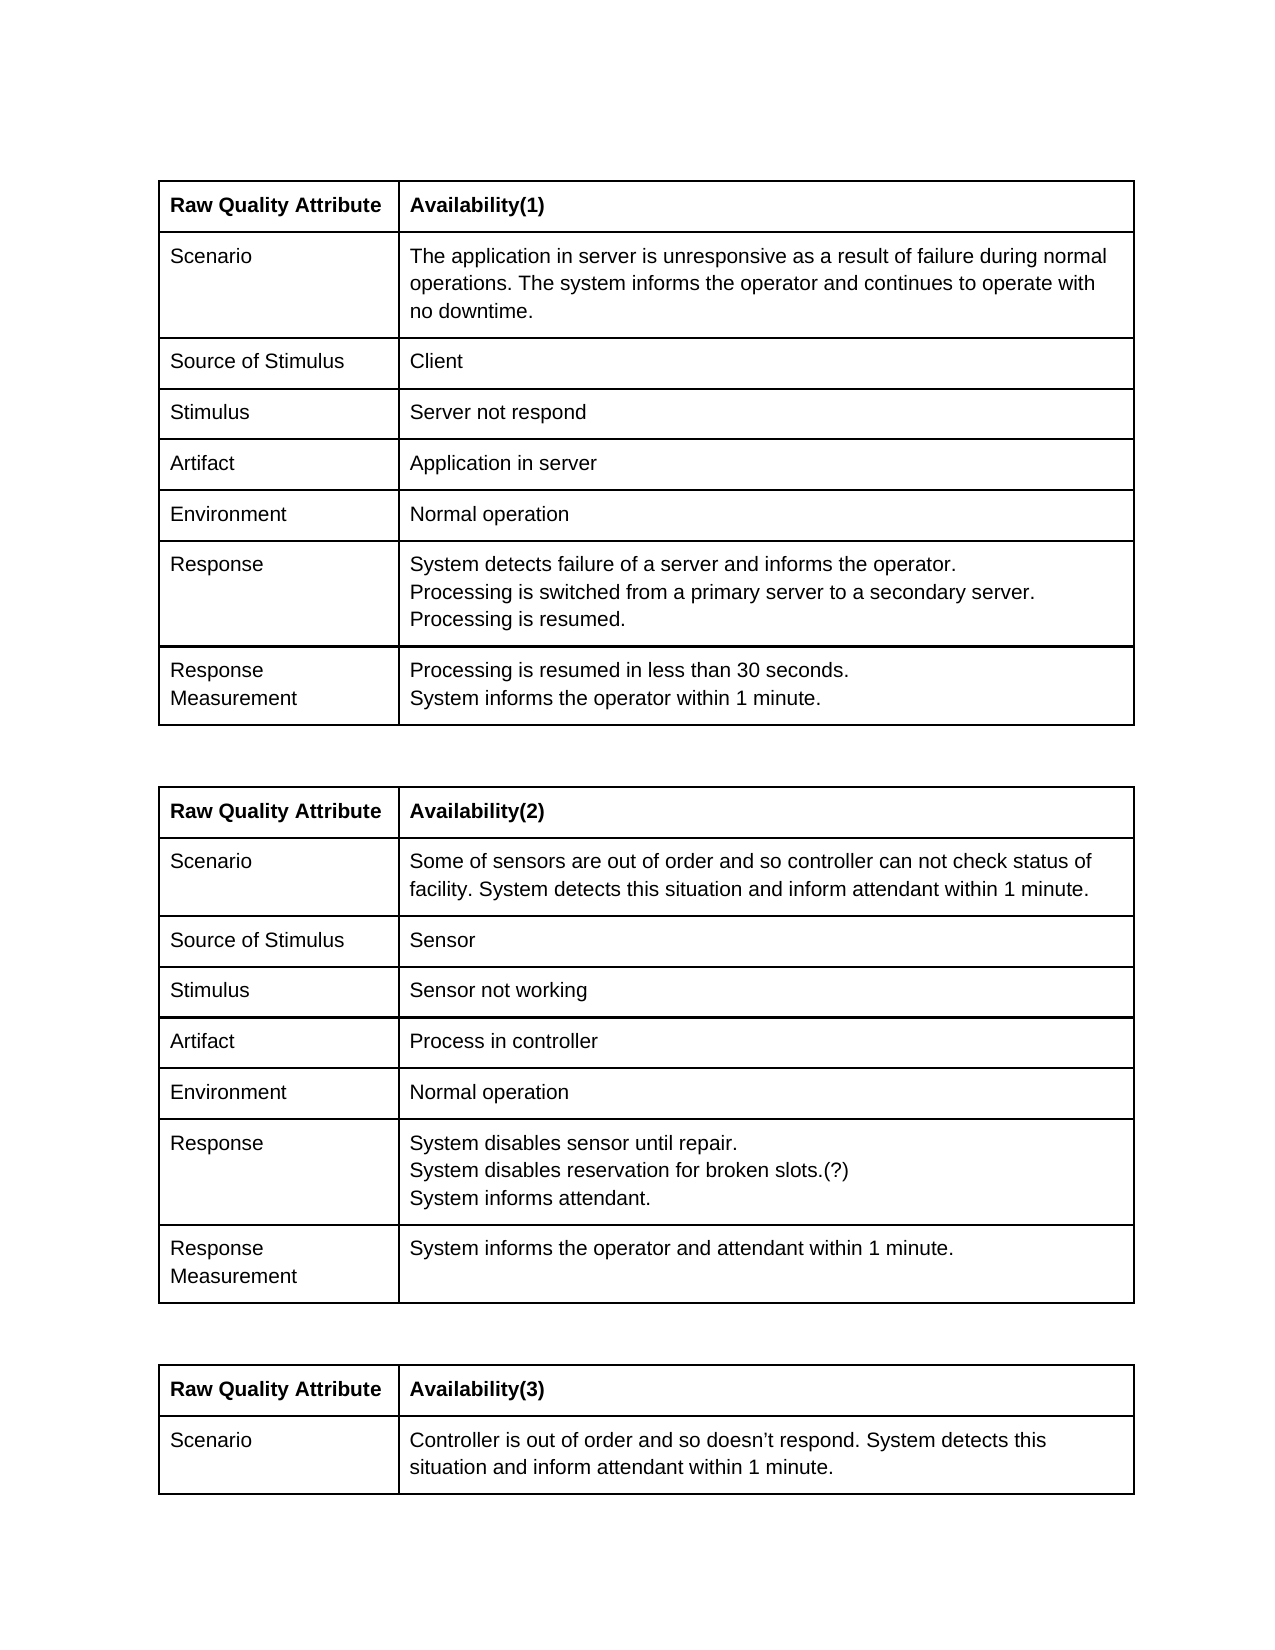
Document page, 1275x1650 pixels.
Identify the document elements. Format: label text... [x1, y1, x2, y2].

table_cell Server not respond [400, 390, 1133, 438]
table_cell Artifact [160, 1019, 398, 1067]
table_cell Some of sensors are out of order and so controller can not check status of facility. System detects this situation and inform attendant within 1 minute. [400, 839, 1133, 915]
table_cell Process in controller [400, 1019, 1133, 1067]
table_cell Source of Stimulus [160, 339, 398, 387]
table_header Raw Quality Attribute [160, 1366, 398, 1415]
table_cell Scenario [160, 233, 398, 337]
table_cell Response [160, 542, 398, 645]
table_header Availability(3) [400, 1366, 1133, 1415]
table_cell Artifact [160, 440, 398, 489]
table_cell System detects failure of a server and informs the operator. Processing is switched from a primary server to a secondary server. Processing is resumed. [400, 542, 1133, 645]
table_cell System informs the operator and attendant within 1 minute. [400, 1226, 1133, 1302]
table_cell Environment [160, 1069, 398, 1118]
table_header Availability(1) [400, 182, 1133, 231]
table_cell Stimulus [160, 390, 398, 438]
table_cell Normal operation [400, 491, 1133, 539]
table_cell System disables sensor until repair. System disables reservation for broken slots.(?) System informs attendant. [400, 1120, 1133, 1224]
table_cell Normal operation [400, 1069, 1133, 1118]
table_cell Response Measurement [160, 648, 398, 723]
table_header Raw Quality Attribute [160, 182, 398, 231]
table_header Availability(2) [400, 788, 1133, 837]
table_cell Environment [160, 491, 398, 539]
table_cell Response [160, 1120, 398, 1224]
table_cell Sensor [400, 917, 1133, 966]
table_cell Stimulus [160, 968, 398, 1016]
table_header Raw Quality Attribute [160, 788, 398, 837]
table_cell The application in server is unresponsive as a result of failure during normal operations. The system informs the operator and continues to operate with no downtime. [400, 233, 1133, 337]
table_cell Scenario [160, 839, 398, 915]
table_cell Source of Stimulus [160, 917, 398, 966]
table_cell Application in server [400, 440, 1133, 489]
table_cell Client [400, 339, 1133, 387]
table_cell Scenario [160, 1417, 398, 1493]
table_cell Sensor not working [400, 968, 1133, 1016]
table_cell Response Measurement [160, 1226, 398, 1302]
table_cell Processing is resumed in less than 30 seconds. System informs the operator within 1 minute. [400, 648, 1133, 723]
table_cell Controller is out of order and so doesn’t respond. System detects this situation and inform attendant within 1 minute. [400, 1417, 1133, 1493]
